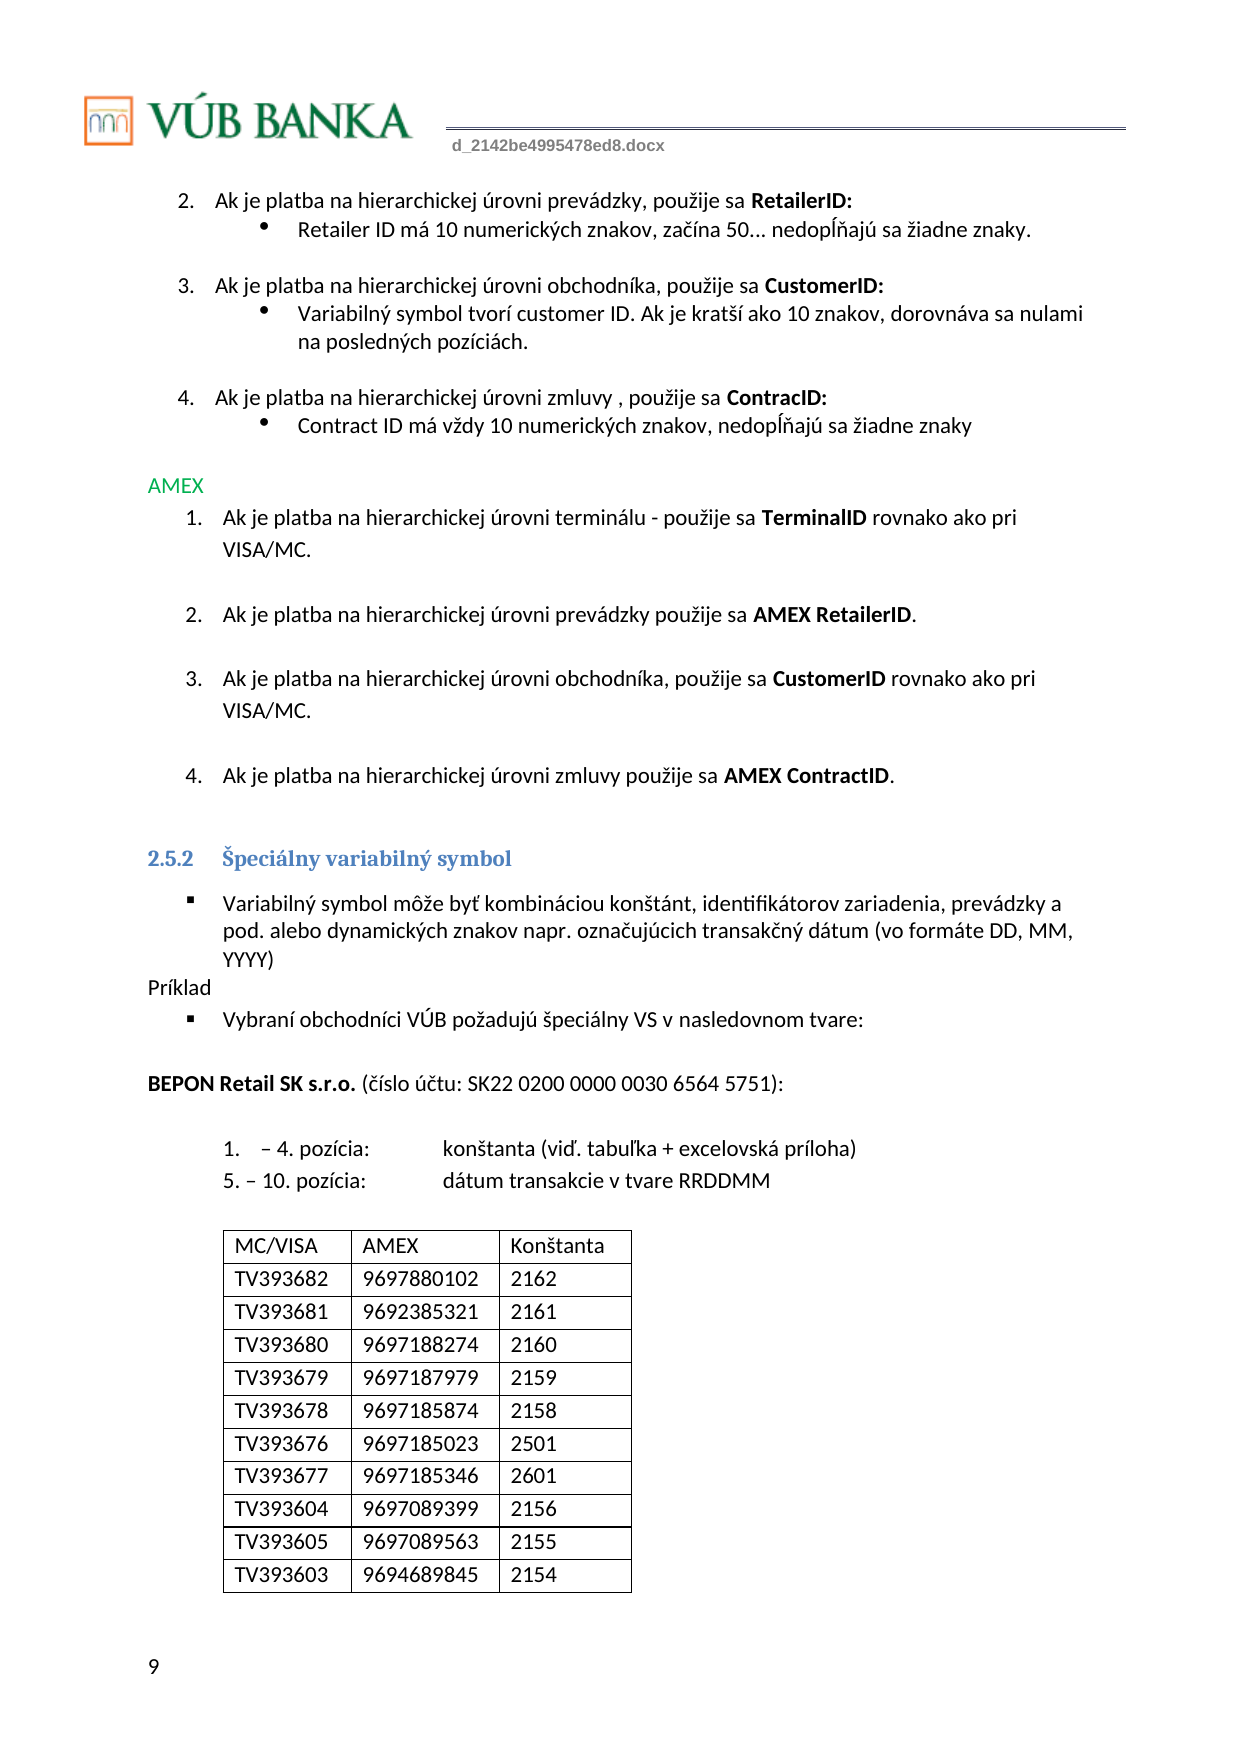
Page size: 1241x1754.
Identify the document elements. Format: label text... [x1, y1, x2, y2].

list Ak je platba na hierarchickej úrovni zmluvy použije sa AMEX ContractID. [185, 761, 1093, 789]
list Ak je platba na hierarchickej úrovni obchodníka, použije sa CustomerID rovnako ako pri VISA/MC. [185, 664, 1093, 724]
table_header MC/VISA [224, 1231, 351, 1263]
table_cell TV393604 [224, 1495, 351, 1526]
list Vybraní obchodníci VÚB požadujú špeciálny VS v nasledovnom tvare: [185, 1005, 1093, 1033]
list Ak je platba na hierarchickej úrovni zmluvy , použije sa ContracID: [177, 383, 1093, 411]
table_cell TV393677 [224, 1462, 351, 1493]
table_cell 2155 [500, 1528, 631, 1559]
list Ak je platba na hierarchickej úrovni prevádzky, použije sa RetailerID: [177, 187, 1093, 215]
table_cell 2161 [500, 1297, 631, 1329]
text BEPON Retail SK s.r.o. (číslo účtu: SK22 0200 0000 0030 6564 5751): [148, 1069, 1093, 1097]
list Ak je platba na hierarchickej úrovni obchodníka, použije sa CustomerID: [177, 271, 1093, 299]
table_cell 9697187979 [352, 1363, 499, 1395]
list – 4. pozícia: konštanta (viď. tabuľka + excelovská príloha) [223, 1134, 1093, 1162]
table_cell 2154 [500, 1560, 631, 1592]
table_cell 2162 [500, 1264, 631, 1296]
table_cell TV393678 [224, 1396, 351, 1428]
text 5. – 10. pozícia: dátum transakcie v tvare RRDDMM [223, 1166, 1093, 1194]
list Variabilný symbol môže byť kombináciou konštánt, identifikátorov zariadenia, prevádzky a pod. alebo dynamických znakov napr. označujúcich transakčný dátum (vo formáte DD, MM, YYYY) [185, 889, 1093, 973]
table_cell 9697188274 [352, 1330, 499, 1362]
table_cell 9697089399 [352, 1495, 499, 1526]
table_cell TV393681 [224, 1297, 351, 1329]
table_cell 9697185346 [352, 1462, 499, 1493]
list Ak je platba na hierarchickej úrovni terminálu - použije sa TerminalID rovnako ako pri VISA/MC. [185, 503, 1093, 563]
table_cell 9697185874 [352, 1396, 499, 1428]
list Contract ID má vždy 10 numerických znakov, nedopĺňajú sa žiadne znaky [260, 411, 1093, 439]
table_cell 9697185023 [352, 1429, 499, 1461]
picture [83, 84, 415, 156]
text Príklad [148, 973, 1093, 1001]
subtitle Špeciálny variabilný symbol [148, 846, 1093, 872]
table_cell 2501 [500, 1429, 631, 1461]
list Ak je platba na hierarchickej úrovni prevádzky použije sa AMEX RetailerID. [185, 600, 1093, 628]
table_header AMEX [352, 1231, 499, 1263]
table_cell TV393682 [224, 1264, 351, 1296]
table_cell 2601 [500, 1462, 631, 1493]
table_cell 9692385321 [352, 1297, 499, 1329]
table_cell 2158 [500, 1396, 631, 1428]
table_cell 9694689845 [352, 1560, 499, 1592]
table_cell 2160 [500, 1330, 631, 1362]
table_cell TV393605 [224, 1528, 351, 1559]
table_cell TV393676 [224, 1429, 351, 1461]
table_cell 2159 [500, 1363, 631, 1395]
table_cell 2156 [500, 1495, 631, 1526]
table_cell TV393679 [224, 1363, 351, 1395]
list Retailer ID má 10 numerických znakov, začína 50... nedopĺňajú sa žiadne znaky. [260, 215, 1093, 243]
table_cell 9697089563 [352, 1528, 499, 1559]
text AMEX [148, 471, 1093, 499]
table_header Konštanta [500, 1231, 631, 1263]
table_cell TV393603 [224, 1560, 351, 1592]
table_cell 9697880102 [352, 1264, 499, 1296]
table_cell TV393680 [224, 1330, 351, 1362]
list Variabilný symbol tvorí customer ID. Ak je kratší ako 10 znakov, dorovnáva sa nulami na posledných pozíciách. [260, 299, 1093, 355]
